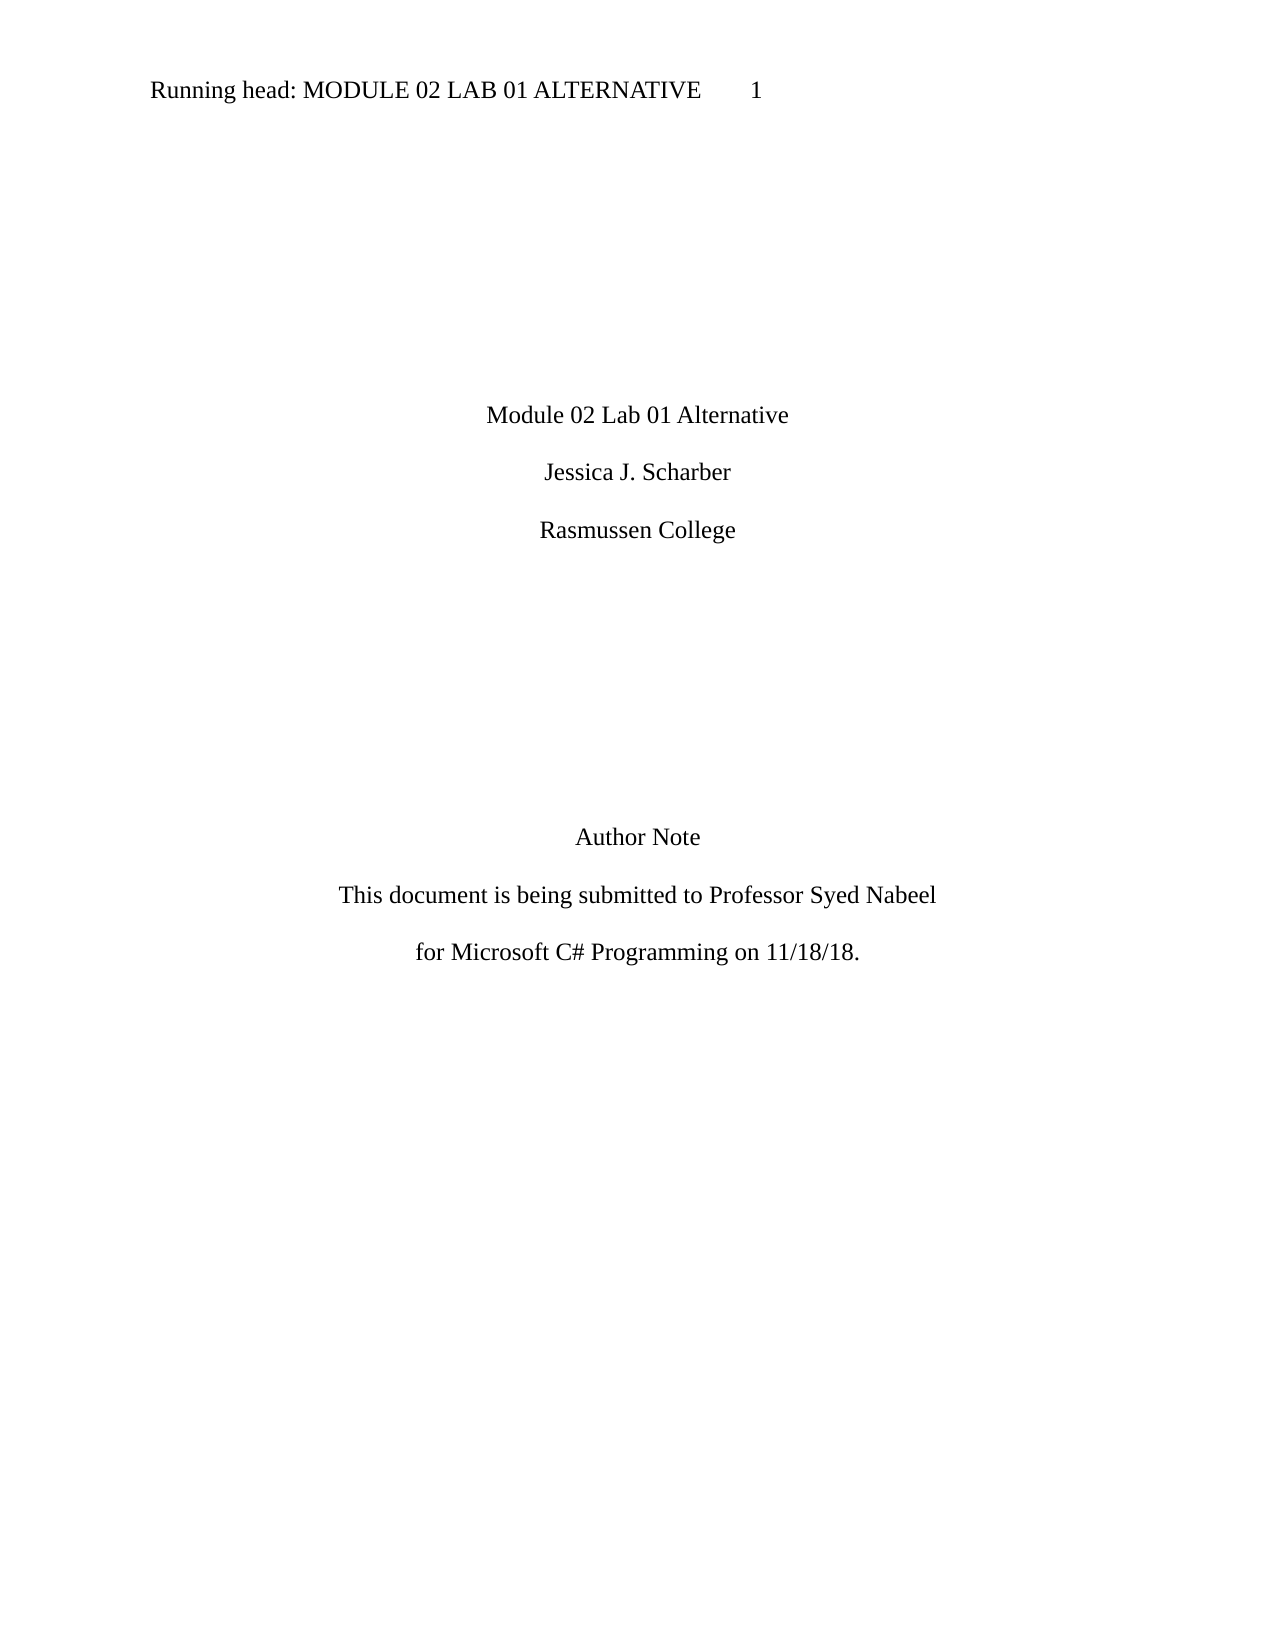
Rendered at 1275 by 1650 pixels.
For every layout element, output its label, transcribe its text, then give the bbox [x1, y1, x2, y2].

title This document is being submitted to Professor Syed Nabeel [150, 880, 1125, 909]
title for Microsoft C# Programming on 11/18/18. [150, 937, 1125, 966]
title Jessica J. Scharber [150, 457, 1125, 486]
title Rasmussen College [150, 515, 1125, 544]
